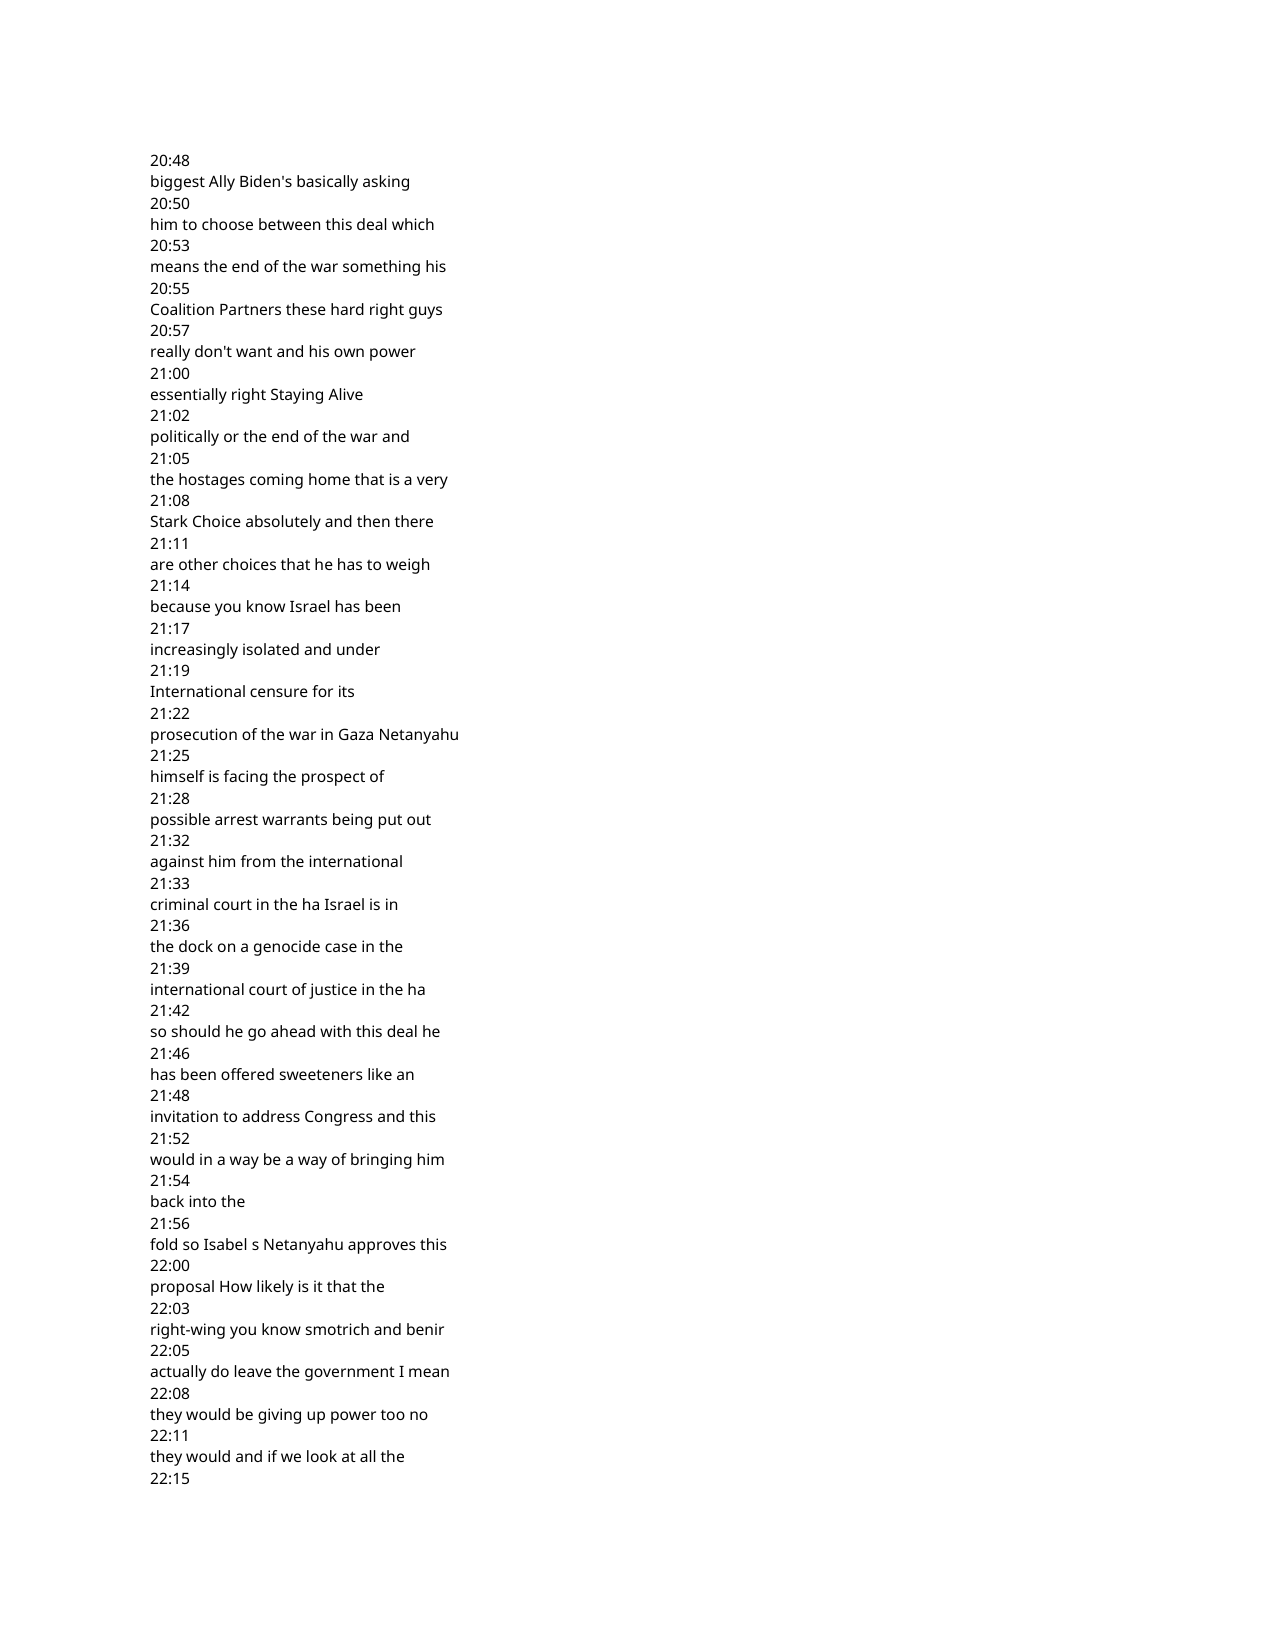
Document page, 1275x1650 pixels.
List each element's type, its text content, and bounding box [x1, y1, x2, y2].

text essentially right Staying Alive [150, 384, 1125, 405]
text actually do leave the government I mean [150, 1361, 1125, 1382]
text 20:48 [150, 150, 1125, 171]
text 21:42 [150, 1000, 1125, 1021]
text criminal court in the ha Israel is in [150, 894, 1125, 915]
text increasingly isolated and under [150, 639, 1125, 660]
text 21:39 [150, 957, 1125, 979]
text 22:00 [150, 1255, 1125, 1276]
text 21:00 [150, 362, 1125, 384]
text 20:53 [150, 235, 1125, 256]
text 22:15 [150, 1467, 1125, 1489]
text 21:08 [150, 490, 1125, 511]
text 20:57 [150, 320, 1125, 341]
text 20:55 [150, 277, 1125, 299]
text 21:52 [150, 1127, 1125, 1149]
text 21:11 [150, 532, 1125, 554]
text 21:19 [150, 660, 1125, 681]
text 21:25 [150, 745, 1125, 766]
text prosecution of the war in Gaza Netanyahu [150, 724, 1125, 745]
text they would be giving up power too no [150, 1404, 1125, 1425]
text they would and if we look at all the [150, 1446, 1125, 1467]
text 21:17 [150, 617, 1125, 639]
text 22:05 [150, 1340, 1125, 1361]
text 21:36 [150, 915, 1125, 936]
text has been offered sweeteners like an [150, 1064, 1125, 1085]
text invitation to address Congress and this [150, 1106, 1125, 1127]
text against him from the international [150, 851, 1125, 872]
text are other choices that he has to weigh [150, 554, 1125, 575]
text possible arrest warrants being put out [150, 809, 1125, 830]
text politically or the end of the war and [150, 426, 1125, 447]
text fold so Isabel s Netanyahu approves this [150, 1234, 1125, 1255]
text international court of justice in the ha [150, 979, 1125, 1000]
text 21:54 [150, 1170, 1125, 1191]
text means the end of the war something his [150, 256, 1125, 277]
text 20:50 [150, 192, 1125, 214]
text would in a way be a way of bringing him [150, 1149, 1125, 1170]
text 21:05 [150, 447, 1125, 469]
text 21:32 [150, 830, 1125, 851]
text 21:33 [150, 872, 1125, 894]
text Coalition Partners these hard right guys [150, 299, 1125, 320]
text the dock on a genocide case in the [150, 936, 1125, 957]
text so should he go ahead with this deal he [150, 1021, 1125, 1042]
text himself is facing the prospect of [150, 766, 1125, 787]
text right-wing you know smotrich and benir [150, 1319, 1125, 1340]
text Stark Choice absolutely and then there [150, 511, 1125, 532]
text the hostages coming home that is a very [150, 469, 1125, 490]
text really don't want and his own power [150, 341, 1125, 362]
text 21:22 [150, 702, 1125, 724]
text 21:28 [150, 787, 1125, 809]
text biggest Ally Biden's basically asking [150, 171, 1125, 192]
text 21:02 [150, 405, 1125, 426]
text 21:14 [150, 575, 1125, 596]
text 22:03 [150, 1297, 1125, 1319]
text 22:08 [150, 1382, 1125, 1404]
text International censure for its [150, 681, 1125, 702]
text 22:11 [150, 1425, 1125, 1446]
text him to choose between this deal which [150, 214, 1125, 235]
text 21:48 [150, 1085, 1125, 1106]
text back into the [150, 1191, 1125, 1212]
text 21:56 [150, 1212, 1125, 1234]
text proposal How likely is it that the [150, 1276, 1125, 1297]
text because you know Israel has been [150, 596, 1125, 617]
text 21:46 [150, 1042, 1125, 1064]
